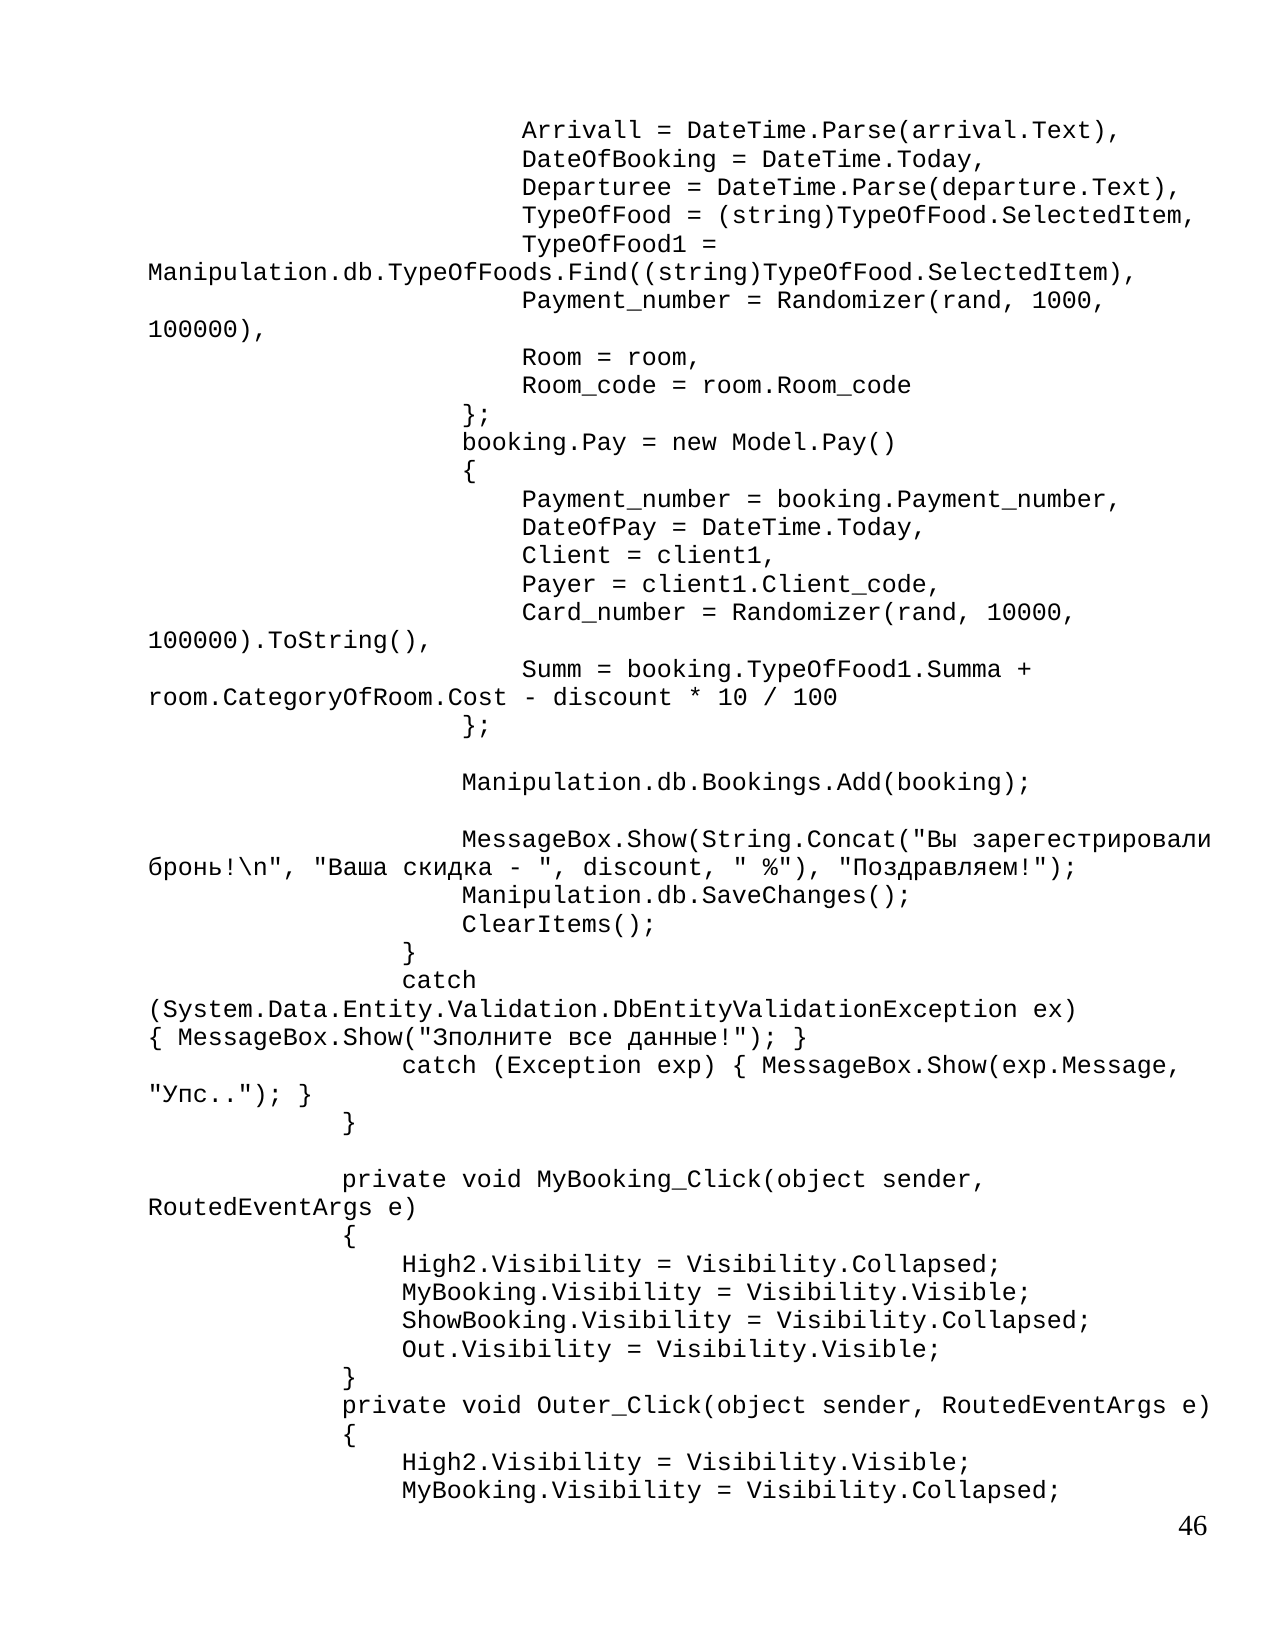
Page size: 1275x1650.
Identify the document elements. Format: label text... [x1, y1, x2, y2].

text catch (System.Data.Entity.Validation.DbEntityValidationException ex) { MessageBox.Show("Зполните все данные!"); } [148, 968, 1216, 1053]
text } [148, 1365, 1216, 1393]
text Payment_number = booking.Payment_number, [148, 486, 1216, 515]
text DateOfPay = DateTime.Today, [148, 515, 1216, 543]
text Room = room, [148, 345, 1216, 373]
text booking.Pay = new Model.Pay() [148, 430, 1216, 458]
text DateOfBooking = DateTime.Today, [148, 146, 1216, 175]
text { [148, 1223, 1216, 1251]
text Out.Visibility = Visibility.Visible; [148, 1336, 1216, 1365]
text Card_number = Randomizer(rand, 10000, 100000).ToString(), [148, 600, 1216, 656]
text }; [148, 401, 1216, 430]
text High2.Visibility = Visibility.Visible; [148, 1450, 1216, 1478]
text { [148, 1421, 1216, 1450]
text } [148, 1110, 1216, 1138]
text }; [148, 713, 1216, 741]
text } [148, 940, 1216, 968]
text Arrivall = DateTime.Parse(arrival.Text), [148, 118, 1216, 146]
text private void MyBooking_Click(object sender, RoutedEventArgs e) [148, 1166, 1216, 1223]
text MessageBox.Show(String.Concat("Вы зарегестрировали бронь!\n", "Ваша скидка - ", discount, " %"), "Поздравляем!"); [148, 826, 1216, 883]
text { [148, 458, 1216, 486]
text Payer = client1.Client_code, [148, 571, 1216, 600]
text Departuree = DateTime.Parse(departure.Text), [148, 175, 1216, 203]
text Manipulation.db.SaveChanges(); [148, 883, 1216, 911]
text Manipulation.db.Bookings.Add(booking); [148, 770, 1216, 798]
text Client = client1, [148, 543, 1216, 571]
text MyBooking.Visibility = Visibility.Collapsed; [148, 1478, 1216, 1506]
text catch (Exception exp) { MessageBox.Show(exp.Message, "Упс.."); } [148, 1053, 1216, 1110]
text TypeOfFood1 = Manipulation.db.TypeOfFoods.Find((string)TypeOfFood.SelectedItem), [148, 231, 1216, 288]
text Room_code = room.Room_code [148, 373, 1216, 401]
text TypeOfFood = (string)TypeOfFood.SelectedItem, [148, 203, 1216, 231]
text MyBooking.Visibility = Visibility.Visible; [148, 1280, 1216, 1308]
text ClearItems(); [148, 911, 1216, 940]
text Summ = booking.TypeOfFood1.Summa + room.CategoryOfRoom.Cost - discount * 10 / 100 [148, 656, 1216, 713]
text Payment_number = Randomizer(rand, 1000, 100000), [148, 288, 1216, 345]
text private void Outer_Click(object sender, RoutedEventArgs e) [148, 1393, 1216, 1421]
text ShowBooking.Visibility = Visibility.Collapsed; [148, 1308, 1216, 1336]
text High2.Visibility = Visibility.Collapsed; [148, 1251, 1216, 1280]
